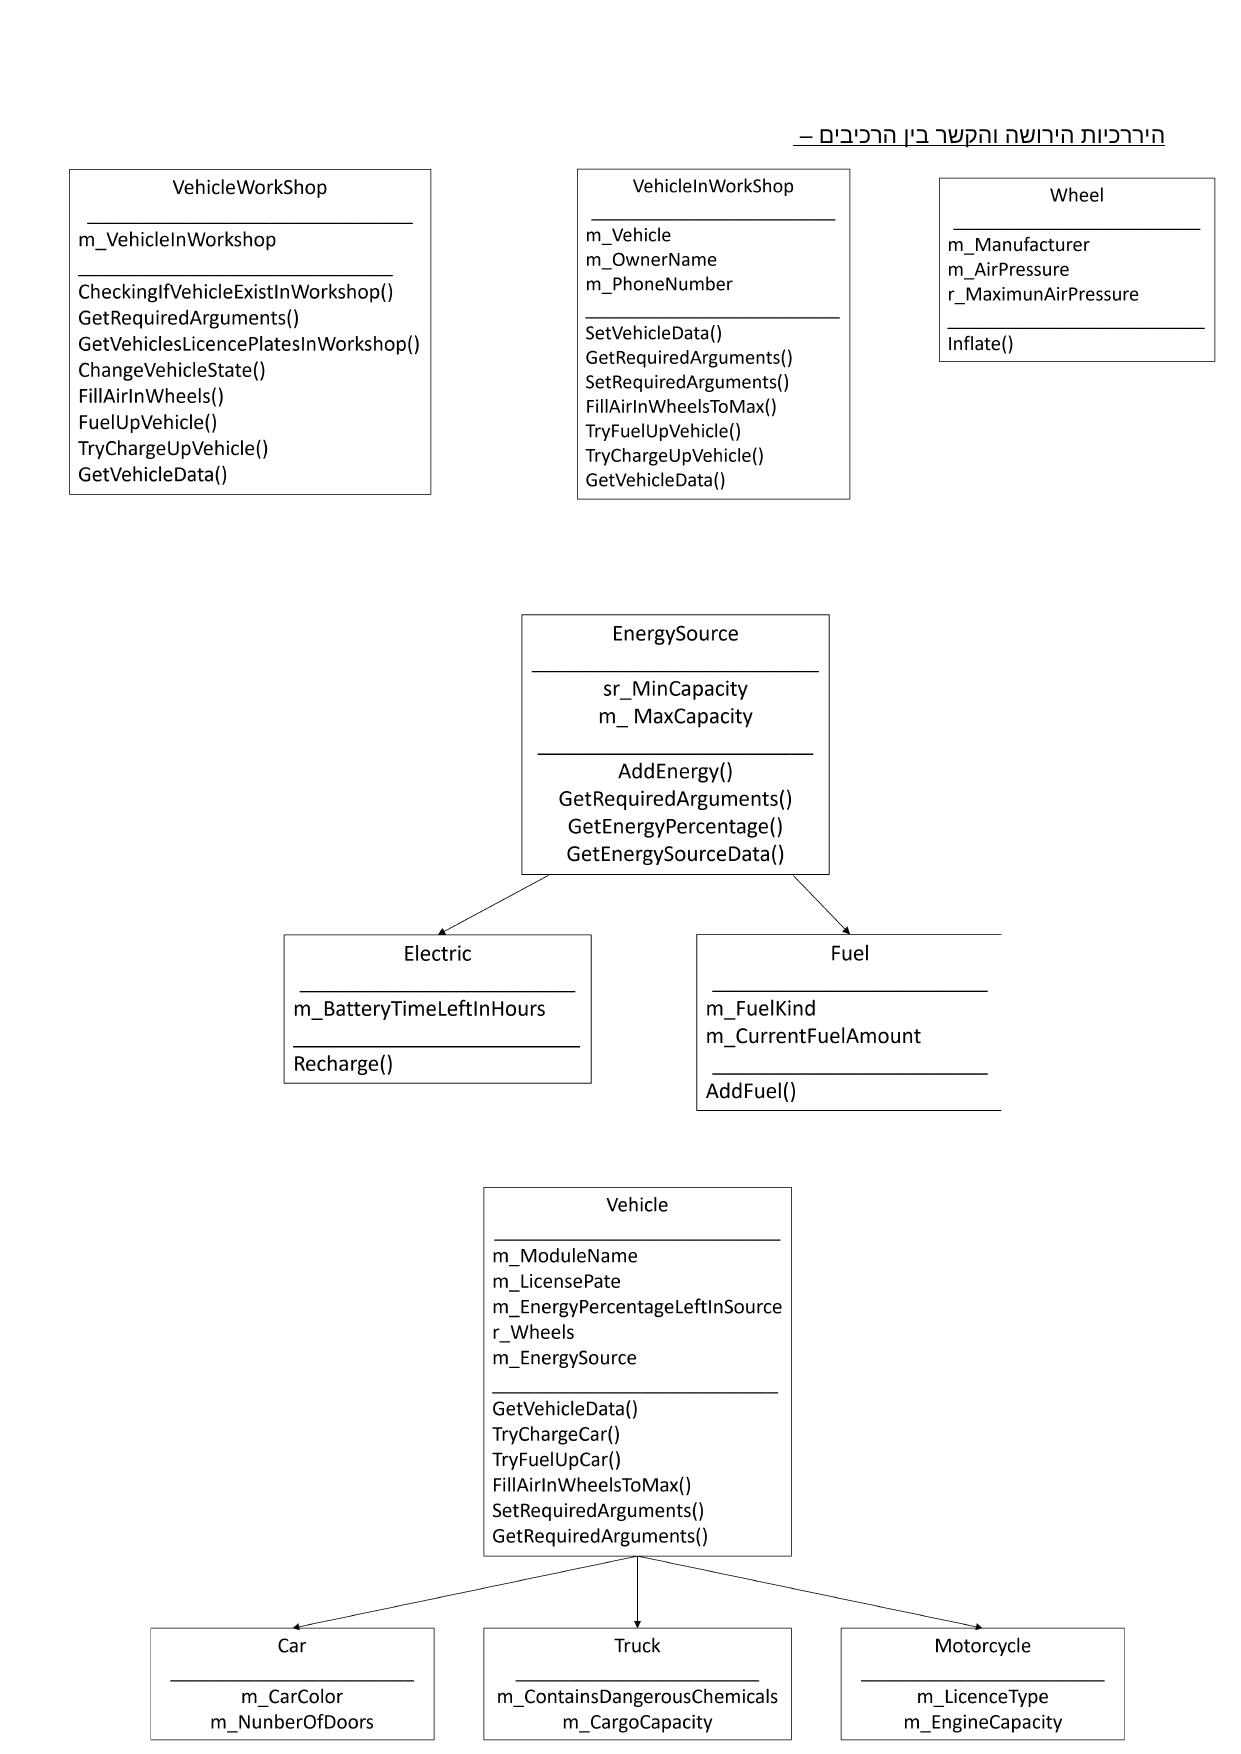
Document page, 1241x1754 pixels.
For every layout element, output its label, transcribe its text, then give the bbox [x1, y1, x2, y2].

picture [573, 167, 852, 504]
text היררכיות הירושה והקשר בין הרכיבים – [75, 122, 1165, 148]
picture [150, 1186, 1125, 1747]
picture [279, 612, 1001, 1116]
picture [65, 167, 433, 500]
picture [935, 177, 1217, 368]
